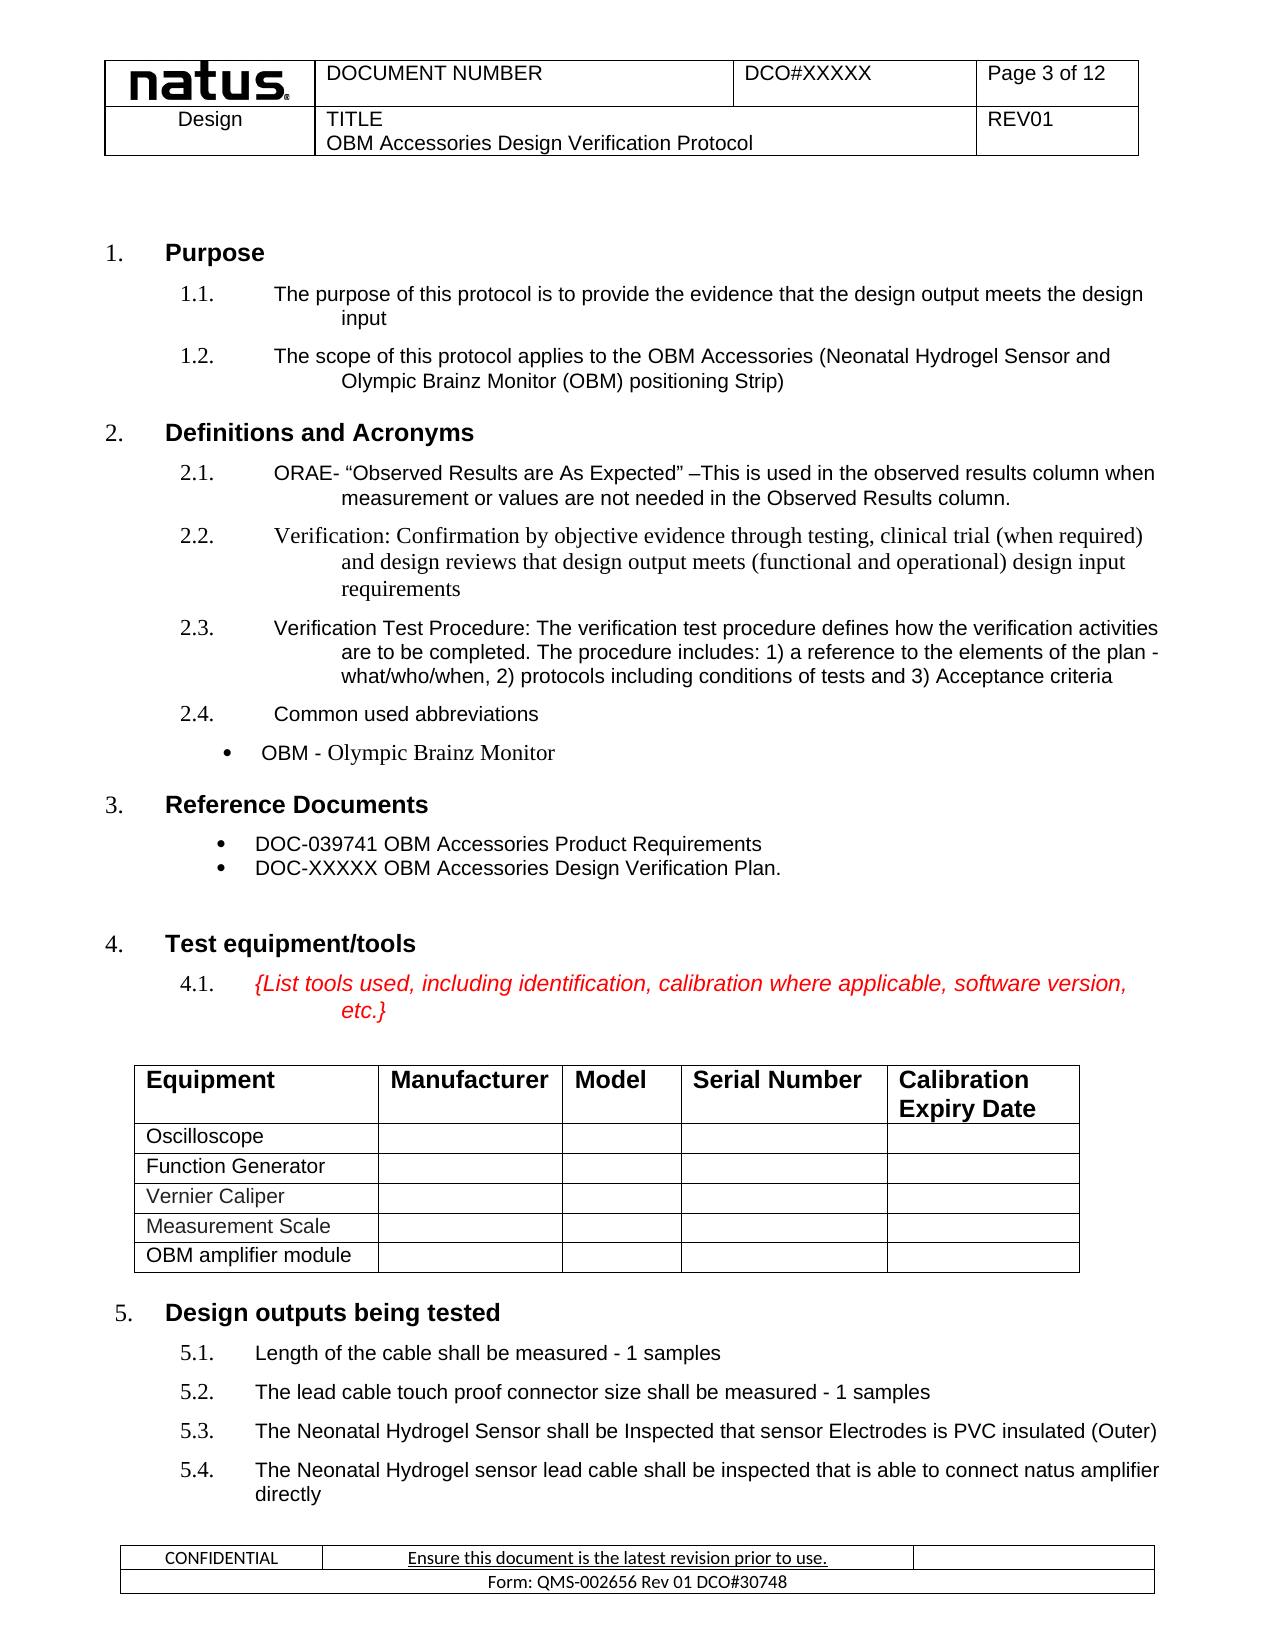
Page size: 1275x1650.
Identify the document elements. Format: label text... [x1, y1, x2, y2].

table_cell [379, 1184, 562, 1212]
subtitle Design outputs being tested [114, 1298, 1170, 1327]
subtitle The scope of this protocol applies to the OBM Accessories (Neonatal Hydrogel Sensor and Olympic Brainz Monitor (OBM) positioning Strip) [180, 342, 1170, 393]
table_cell [682, 1124, 887, 1153]
subtitle Length of the cable shall be measured - 1 samples [180, 1339, 1170, 1366]
subtitle Reference Documents [105, 791, 1170, 819]
table_header Serial Number [682, 1066, 887, 1123]
table_cell [888, 1184, 1079, 1212]
table_cell [563, 1214, 681, 1242]
picture [130, 61, 290, 100]
table_cell [563, 1243, 681, 1272]
table_cell Vernier Caliper [135, 1184, 378, 1212]
subtitle The Neonatal Hydrogel Sensor shall be Inspected that sensor Electrodes is PVC insulated (Outer) [180, 1417, 1170, 1443]
table_cell [888, 1124, 1079, 1153]
table_cell [888, 1243, 1079, 1272]
table_cell [563, 1154, 681, 1183]
table_cell Function Generator [135, 1154, 378, 1183]
table_cell [888, 1214, 1079, 1242]
table_header Manufacturer [379, 1066, 562, 1123]
subtitle Test equipment/tools [105, 929, 1170, 958]
table_cell [682, 1214, 887, 1242]
subtitle Common used abbreviations [180, 700, 1170, 727]
table_cell [563, 1184, 681, 1212]
table_header Model [563, 1066, 681, 1123]
subtitle Verification: Confirmation by objective evidence through testing, clinical trial (when required) and design reviews that design output meets (functional and operational) design input requirements [180, 522, 1170, 601]
subtitle OBM - Olympic Brainz Monitor [224, 739, 1170, 766]
table_cell [379, 1124, 562, 1153]
table_cell OBM amplifier module [135, 1243, 378, 1272]
subtitle Purpose [105, 238, 1170, 267]
table_cell [379, 1243, 562, 1272]
table_cell Measurement Scale [135, 1214, 378, 1242]
table_cell [563, 1124, 681, 1153]
table_cell [379, 1214, 562, 1242]
table_cell [379, 1154, 562, 1183]
subtitle Definitions and Acronyms [105, 418, 1170, 447]
subtitle {List tools used, including identification, calibration where applicable, software version, etc.} [180, 970, 1170, 1023]
subtitle The purpose of this protocol is to provide the evidence that the design output meets the design input [180, 280, 1170, 330]
table_cell [682, 1184, 887, 1212]
subtitle The lead cable touch proof connector size shall be measured - 1 samples [180, 1378, 1170, 1404]
table_cell Oscilloscope [135, 1124, 378, 1153]
table_cell [682, 1243, 887, 1272]
table_cell [682, 1154, 887, 1183]
list DOC-039741 OBM Accessories Product Requirements [217, 832, 1170, 856]
table_header Equipment [135, 1066, 378, 1123]
subtitle Verification Test Procedure: The verification test procedure defines how the verification activities are to be completed. The procedure includes: 1) a reference to the elements of the plan - what/who/when, 2) protocols including conditions of tests and 3) Acceptance criteria [180, 613, 1170, 688]
table_cell [888, 1154, 1079, 1183]
table_header Calibration Expiry Date [888, 1066, 1079, 1123]
subtitle The Neonatal Hydrogel sensor lead cable shall be inspected that is able to connect natus amplifier directly [180, 1456, 1170, 1506]
subtitle ORAE- “Observed Results are As Expected” –This is used in the observed results column when measurement or values are not needed in the Observed Results column. [180, 459, 1170, 509]
list DOC-XXXXX OBM Accessories Design Verification Plan. [217, 856, 1170, 880]
